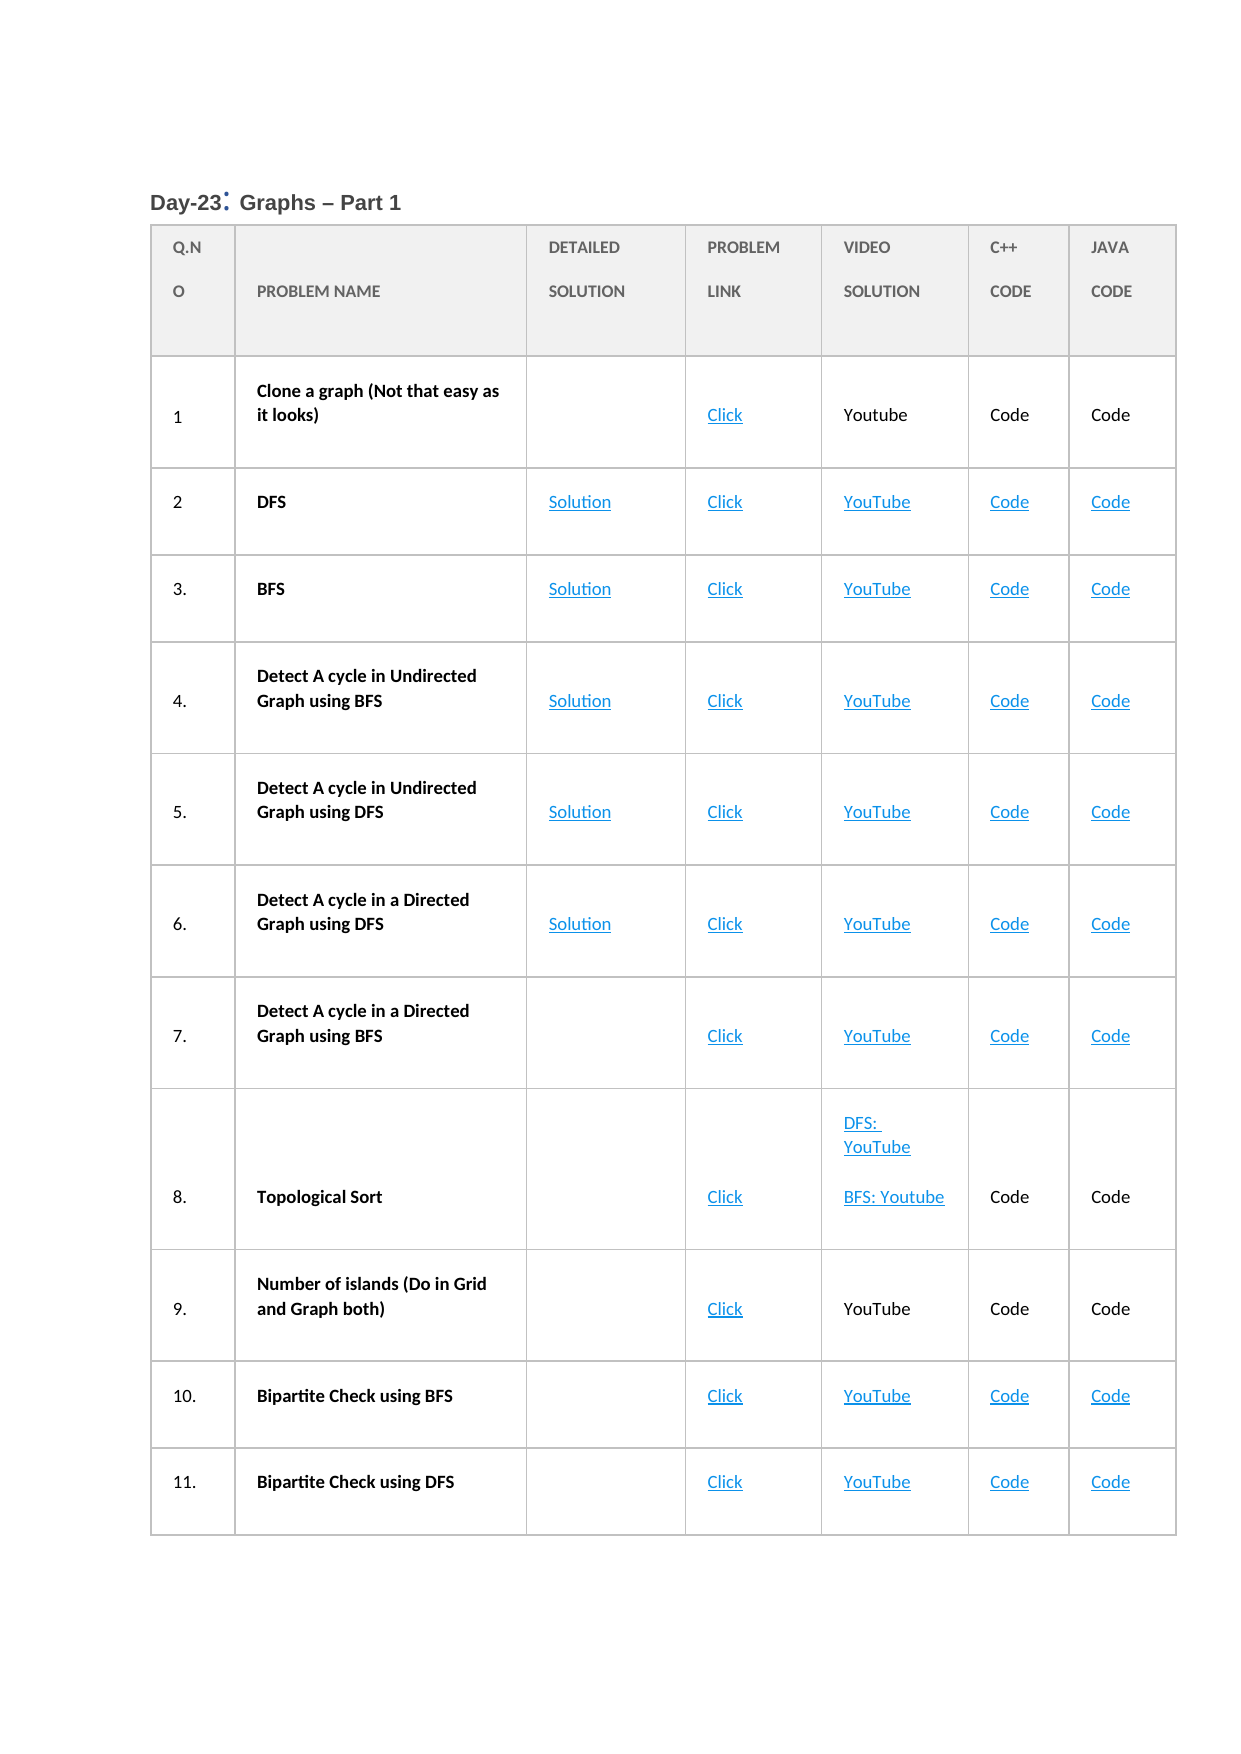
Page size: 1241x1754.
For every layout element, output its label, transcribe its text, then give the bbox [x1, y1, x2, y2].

table_cell Code [1070, 469, 1175, 554]
table_cell Number of islands (Do in Grid and Graph both) [236, 1250, 526, 1360]
table_cell [527, 978, 685, 1088]
table_cell Code [969, 556, 1068, 641]
table_cell 10. [152, 1362, 234, 1447]
table_cell Code [1070, 556, 1175, 641]
table_cell YouTube [822, 1449, 968, 1534]
table_cell Code [1070, 1250, 1175, 1360]
table_cell Code [1070, 754, 1175, 864]
table_cell Solution [527, 754, 685, 864]
table_cell [527, 1250, 685, 1360]
table_cell Code [969, 1089, 1068, 1249]
subtitle Day-23: Graphs – Part 1 [150, 175, 1090, 220]
table_cell Code [969, 469, 1068, 554]
table_cell [527, 1449, 685, 1534]
table_header Q.NO [152, 226, 234, 355]
table_cell Code [969, 643, 1068, 753]
table_cell Click [686, 1362, 821, 1447]
table_cell Click [686, 1449, 821, 1534]
table_cell 11. [152, 1449, 234, 1534]
table_cell YouTube [822, 1250, 968, 1360]
table_cell Code [1070, 978, 1175, 1088]
table_cell Code [969, 1362, 1068, 1447]
table_cell [527, 1089, 685, 1249]
table_cell Detect A cycle in Undirected Graph using BFS [236, 643, 526, 753]
table_cell YouTube [822, 643, 968, 753]
table_cell Detect A cycle in a Directed Graph using DFS [236, 866, 526, 976]
table_cell 5. [152, 754, 234, 864]
table_cell Click [686, 754, 821, 864]
table_cell Click [686, 357, 821, 467]
table_cell Solution [527, 866, 685, 976]
table_cell Detect A cycle in a Directed Graph using BFS [236, 978, 526, 1088]
table_cell BFS [236, 556, 526, 641]
table_cell Click [686, 978, 821, 1088]
table_cell Code [969, 866, 1068, 976]
table_cell DFS: YouTube BFS: Youtube [822, 1089, 968, 1249]
table_cell Detect A cycle in Undirected Graph using DFS [236, 754, 526, 864]
table_cell Solution [527, 556, 685, 641]
table_cell 2 [152, 469, 234, 554]
table_cell [527, 357, 685, 467]
table_header PROBLEM LINK [686, 226, 821, 355]
table_header PROBLEM NAME [236, 226, 526, 355]
table_cell YouTube [822, 556, 968, 641]
table_cell YouTube [822, 978, 968, 1088]
table_cell Code [969, 978, 1068, 1088]
table_cell Solution [527, 469, 685, 554]
table_cell Clone a graph (Not that easy as it looks) [236, 357, 526, 467]
table_cell Click [686, 866, 821, 976]
table_cell Bipartite Check using BFS [236, 1362, 526, 1447]
table_cell Code [969, 1250, 1068, 1360]
table_cell Code [1070, 1362, 1175, 1447]
table_cell Solution [527, 643, 685, 753]
table_cell YouTube [822, 866, 968, 976]
table_cell [527, 1362, 685, 1447]
table_cell 7. [152, 978, 234, 1088]
table_cell Code [1070, 643, 1175, 753]
table_cell DFS [236, 469, 526, 554]
table_cell YouTube [822, 1362, 968, 1447]
table_header JAVA CODE [1070, 226, 1175, 355]
table_cell Click [686, 469, 821, 554]
table_cell Youtube [822, 357, 968, 467]
table_cell Click [686, 1250, 821, 1360]
table_cell Code [1070, 866, 1175, 976]
table_cell 3. [152, 556, 234, 641]
table_cell Click [686, 1089, 821, 1249]
table_cell Click [686, 556, 821, 641]
table_header C++ CODE [969, 226, 1068, 355]
table_cell 1 [152, 357, 234, 467]
table_header DETAILED SOLUTION [527, 226, 685, 355]
table_cell Code [1070, 357, 1175, 467]
table_cell YouTube [822, 469, 968, 554]
table_header VIDEO SOLUTION [822, 226, 968, 355]
table_cell Topological Sort [236, 1089, 526, 1249]
table_cell Bipartite Check using DFS [236, 1449, 526, 1534]
table_cell 6. [152, 866, 234, 976]
table_cell Click [686, 643, 821, 753]
table_cell YouTube [822, 754, 968, 864]
table_cell Code [1070, 1449, 1175, 1534]
table_cell Code [1070, 1089, 1175, 1249]
table_cell 8. [152, 1089, 234, 1249]
table_cell 4. [152, 643, 234, 753]
table_cell 9. [152, 1250, 234, 1360]
table_cell Code [969, 357, 1068, 467]
table_cell Code [969, 1449, 1068, 1534]
table_cell Code [969, 754, 1068, 864]
